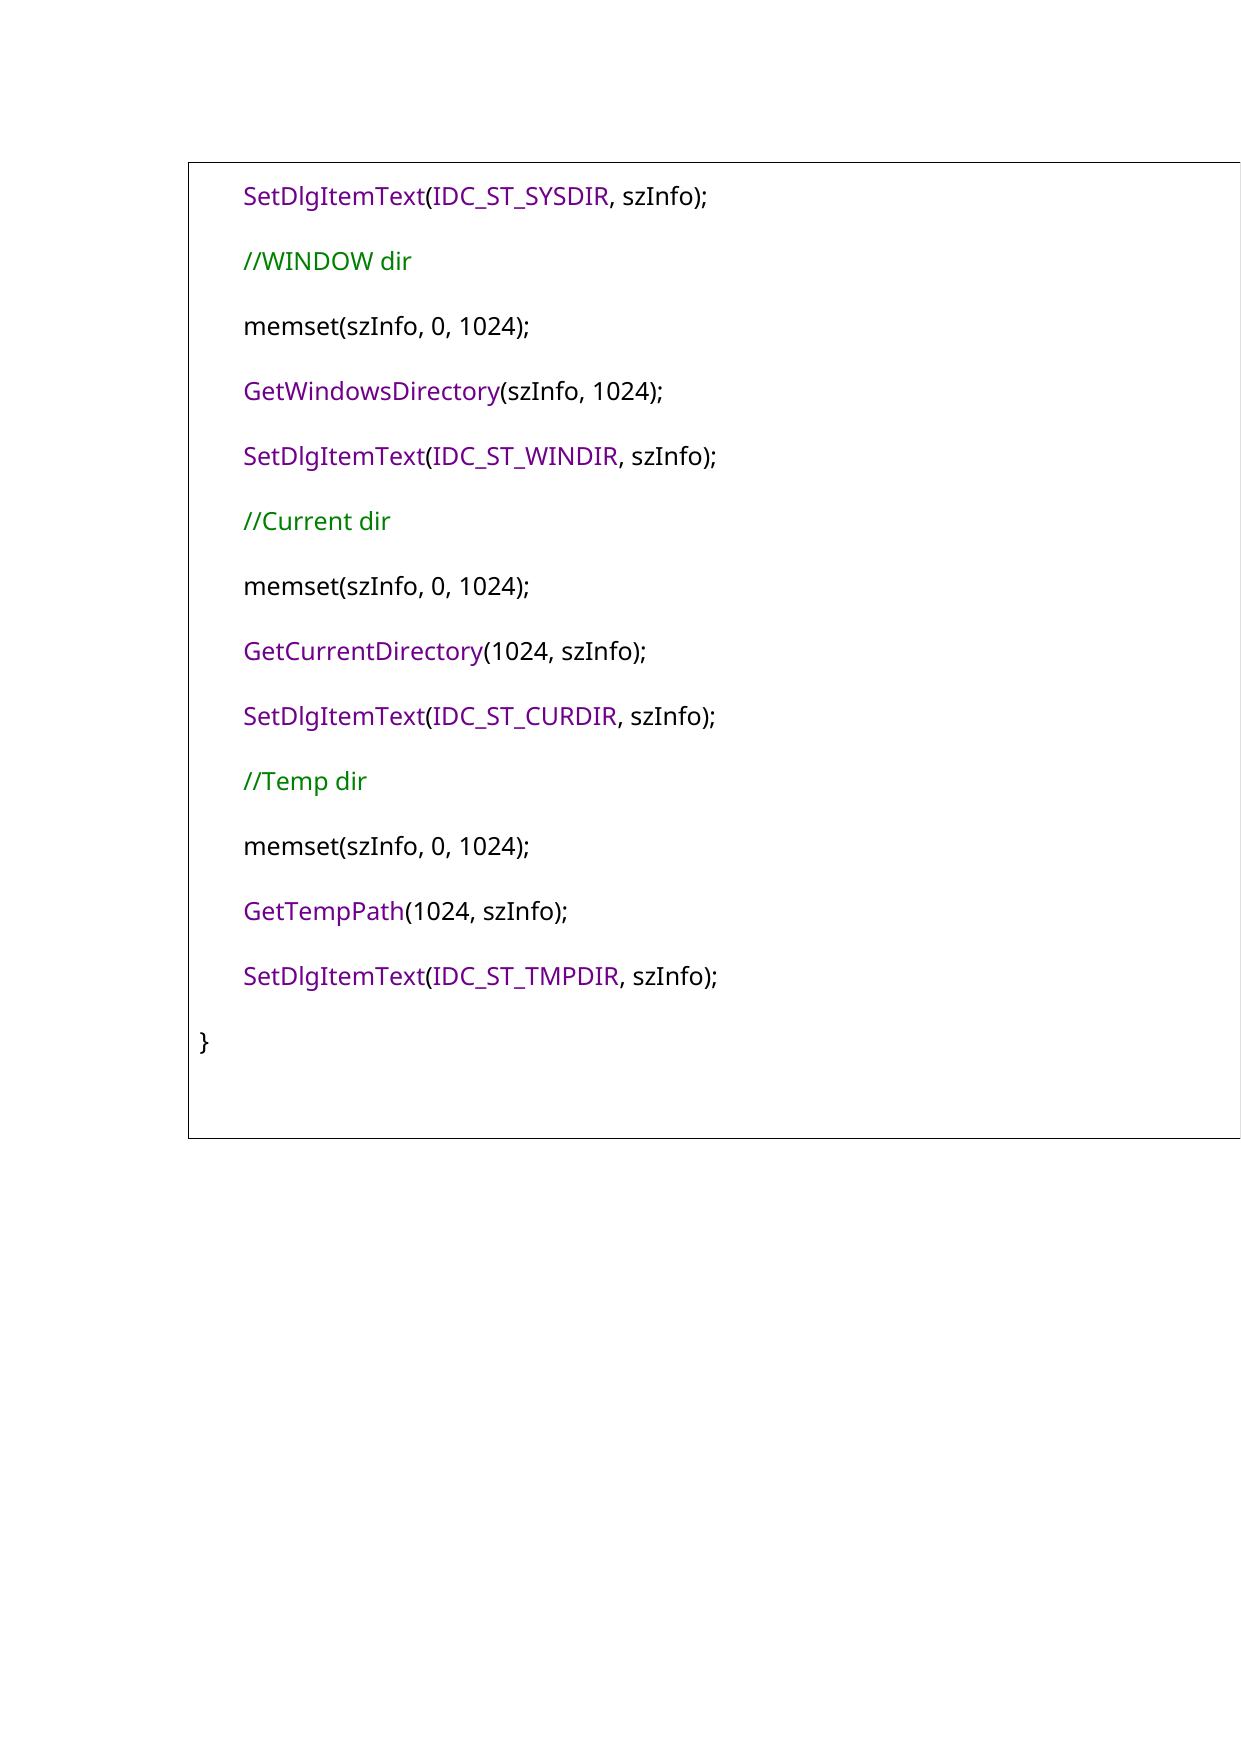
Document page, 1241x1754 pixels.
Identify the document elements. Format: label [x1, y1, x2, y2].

table_header [189, 163, 1240, 1138]
